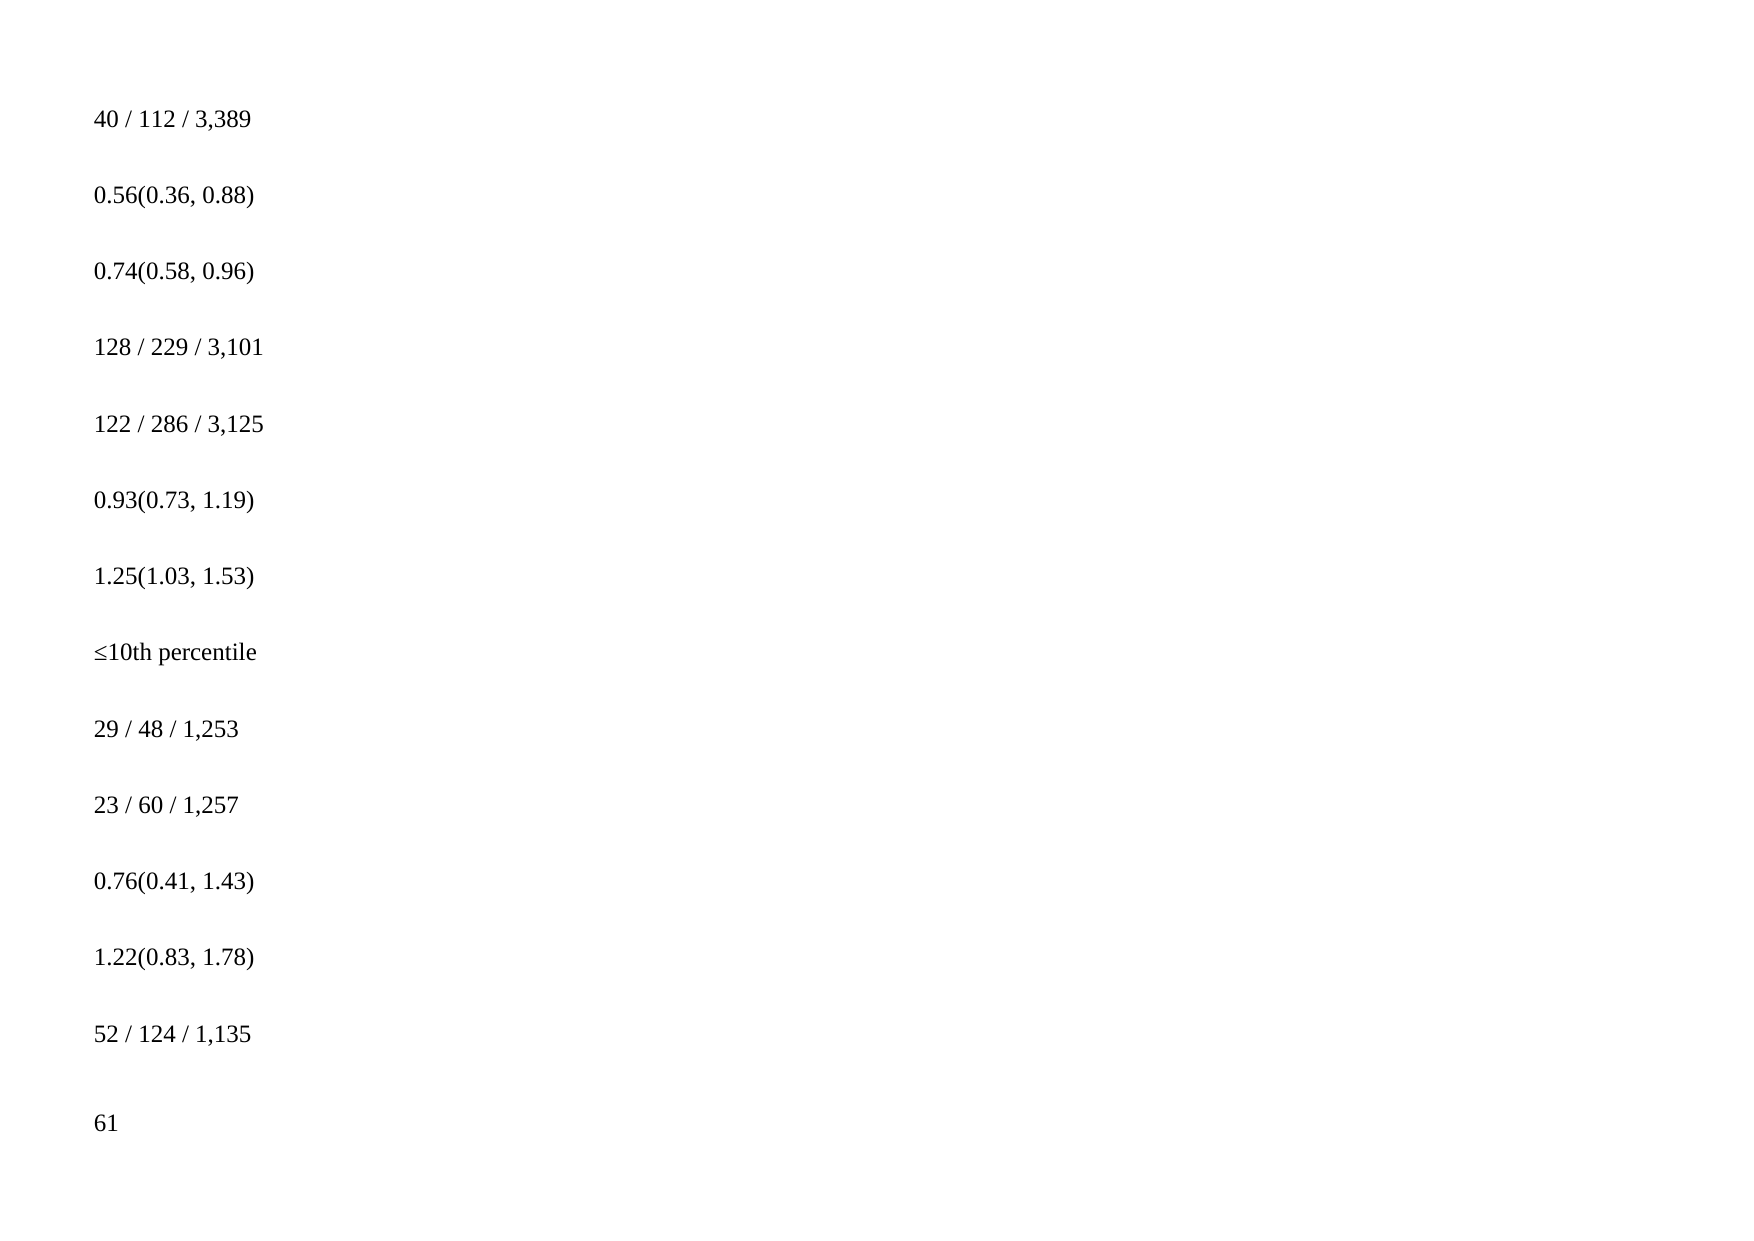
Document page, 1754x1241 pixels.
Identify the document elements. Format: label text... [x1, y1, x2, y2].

text 1.25(1.03, 1.53) [94, 561, 1735, 590]
text 52 / 124 / 1,135 [94, 1019, 1735, 1047]
text 1.22(0.83, 1.78) [94, 942, 1735, 971]
text ≤10th percentile [94, 637, 1735, 666]
text 128 / 229 / 3,101 [94, 332, 1735, 361]
text 23 / 60 / 1,257 [94, 790, 1735, 819]
text 0.56(0.36, 0.88) [94, 180, 1735, 209]
text 40 / 112 / 3,389 [94, 104, 1735, 132]
text 0.74(0.58, 0.96) [94, 256, 1735, 285]
text 0.76(0.41, 1.43) [94, 866, 1735, 895]
text 0.93(0.73, 1.19) [94, 485, 1735, 514]
text 122 / 286 / 3,125 [94, 409, 1735, 437]
text 29 / 48 / 1,253 [94, 714, 1735, 742]
